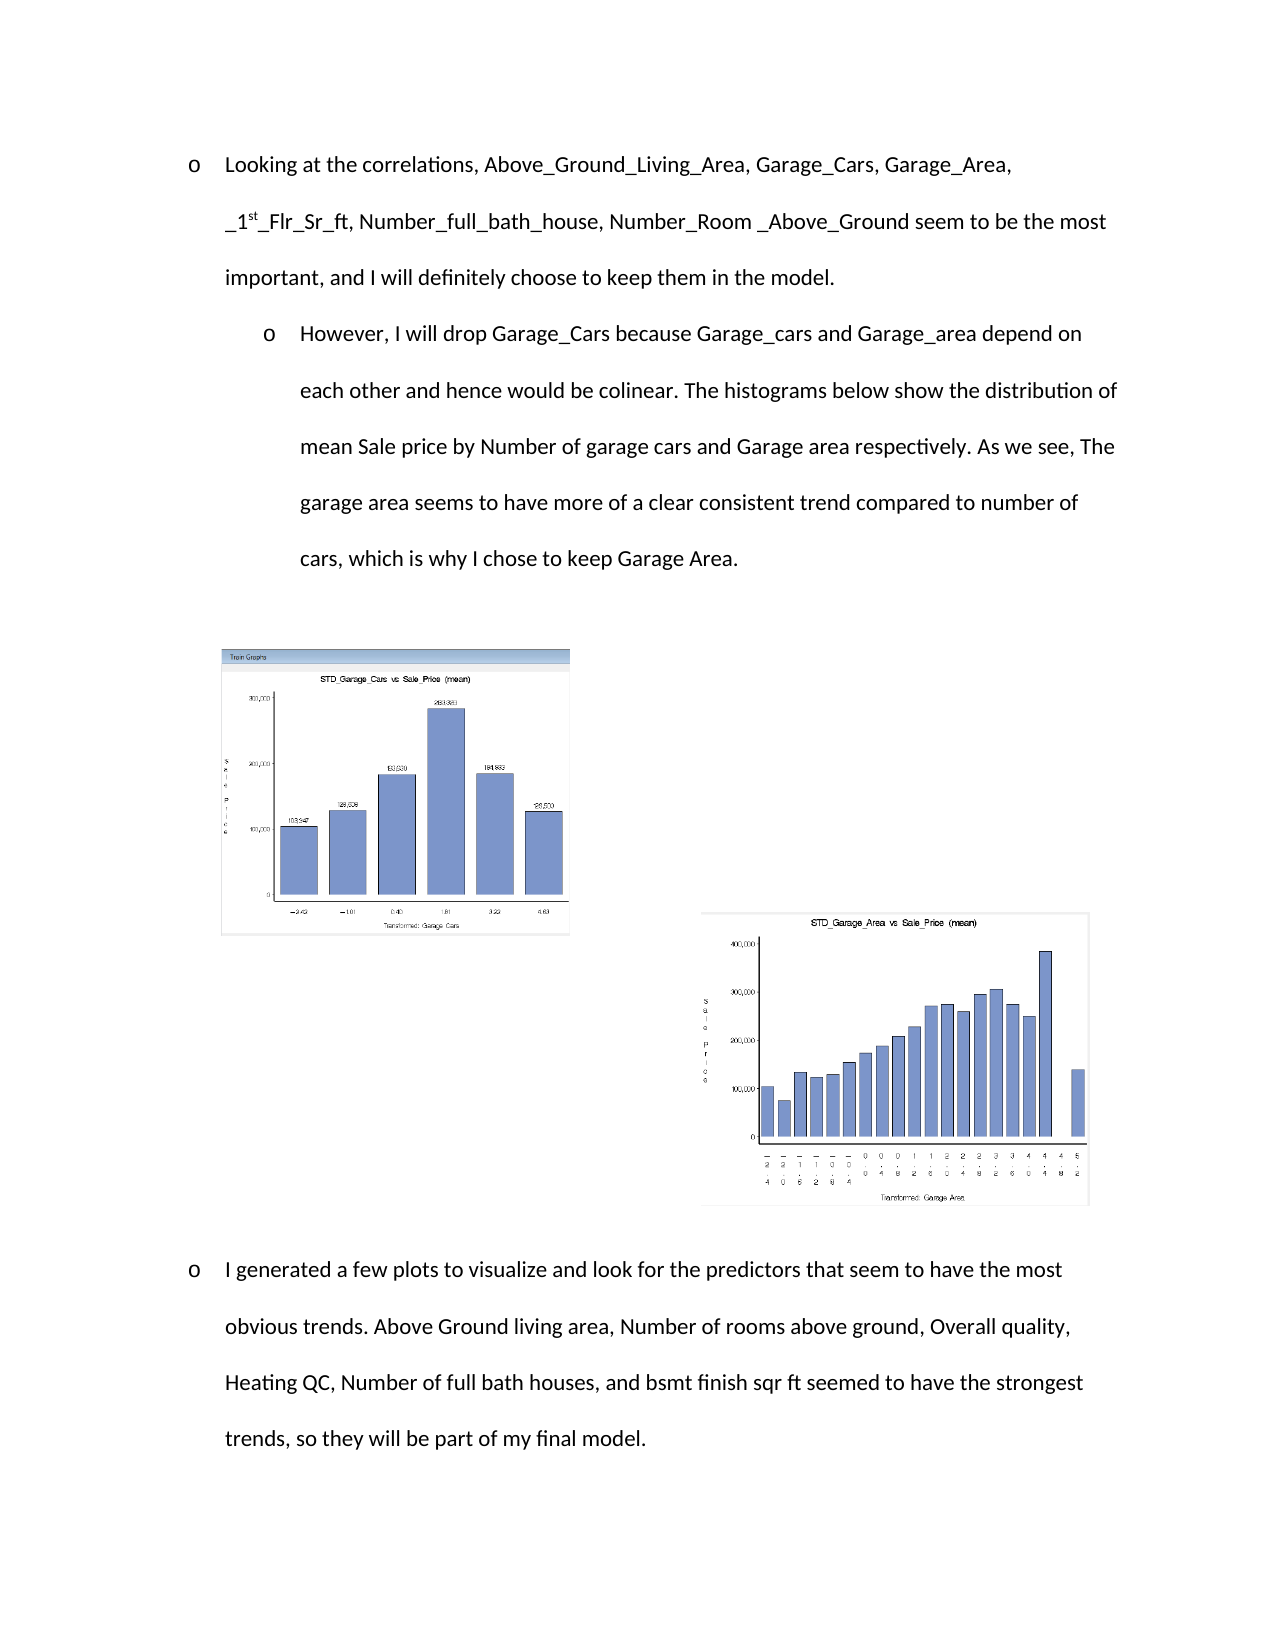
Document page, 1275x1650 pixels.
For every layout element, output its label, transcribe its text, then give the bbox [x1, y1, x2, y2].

picture [221, 649, 570, 936]
list Looking at the correlations, Above_Ground_Living_Area, Garage_Cars, Garage_Area, _1st_Flr_Sr_ft, Number_full_bath_house, Number_Room _Above_Ground seem to be the most important, and I will definitely choose to keep them in the model. [187, 150, 1125, 291]
list I generated a few plots to visualize and look for the predictors that seem to have the most obvious trends. Above Ground living area, Number of rooms above ground, Overall quality, Heating QC, Number of full bath houses, and bsmt finish sqr ft seemed to have the strongest trends, so they will be part of my final model. [187, 1255, 1125, 1452]
picture [701, 912, 1090, 1206]
list However, I will drop Garage_Cars because Garage_cars and Garage_area depend on each other and hence would be colinear. The histograms below show the distribution of mean Sale price by Number of garage cars and Garage area respectively. As we see, The garage area seems to have more of a clear consistent trend compared to number of cars, which is why I chose to keep Garage Area. [262, 319, 1125, 573]
